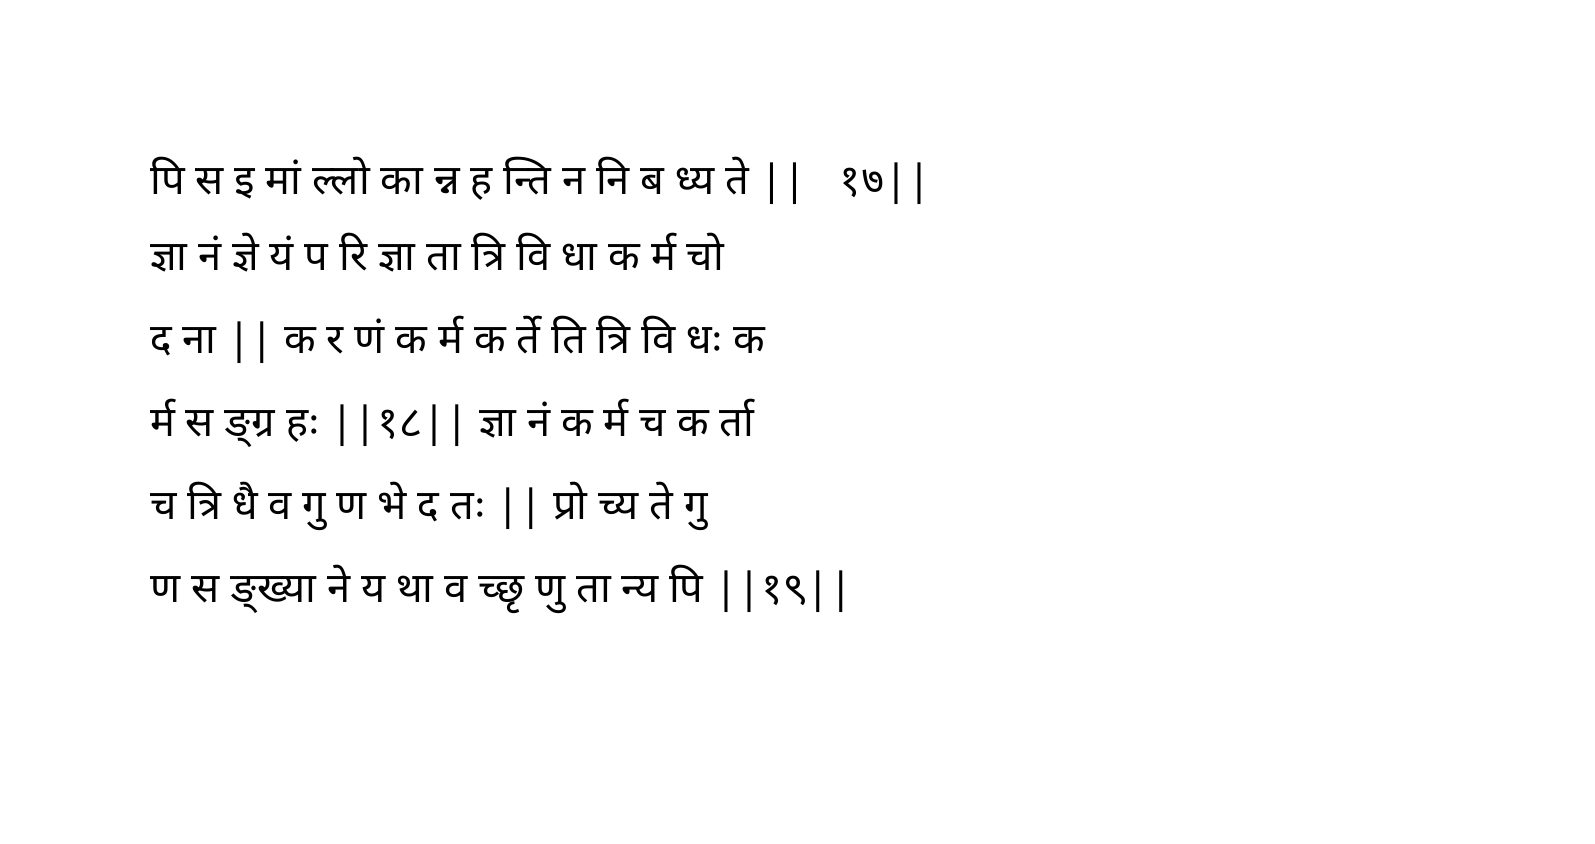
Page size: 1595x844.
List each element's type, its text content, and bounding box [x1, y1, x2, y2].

text द ना || क र णं क र्म क र्ते ति त्रि वि धः क [150, 308, 1444, 370]
text र्म स ङ्ग्र हः ||१८|| ज्ञा नं क र्म च क र्ता [150, 392, 1444, 453]
text च त्रि धै व गु ण भे द तः || प्रो च्य ते गु [150, 475, 1444, 537]
text ण स ङ्ख्या ने य था व च्छृ णु ता न्य पि ||१९|| [150, 558, 1444, 620]
text ज्ञा नं ज्ञे यं प रि ज्ञा ता त्रि वि धा क र्म चो [150, 233, 1444, 288]
text पि स इ मां ल्लो का न्न ह न्ति न नि ब ध्य ते || १७|| [150, 150, 1444, 212]
